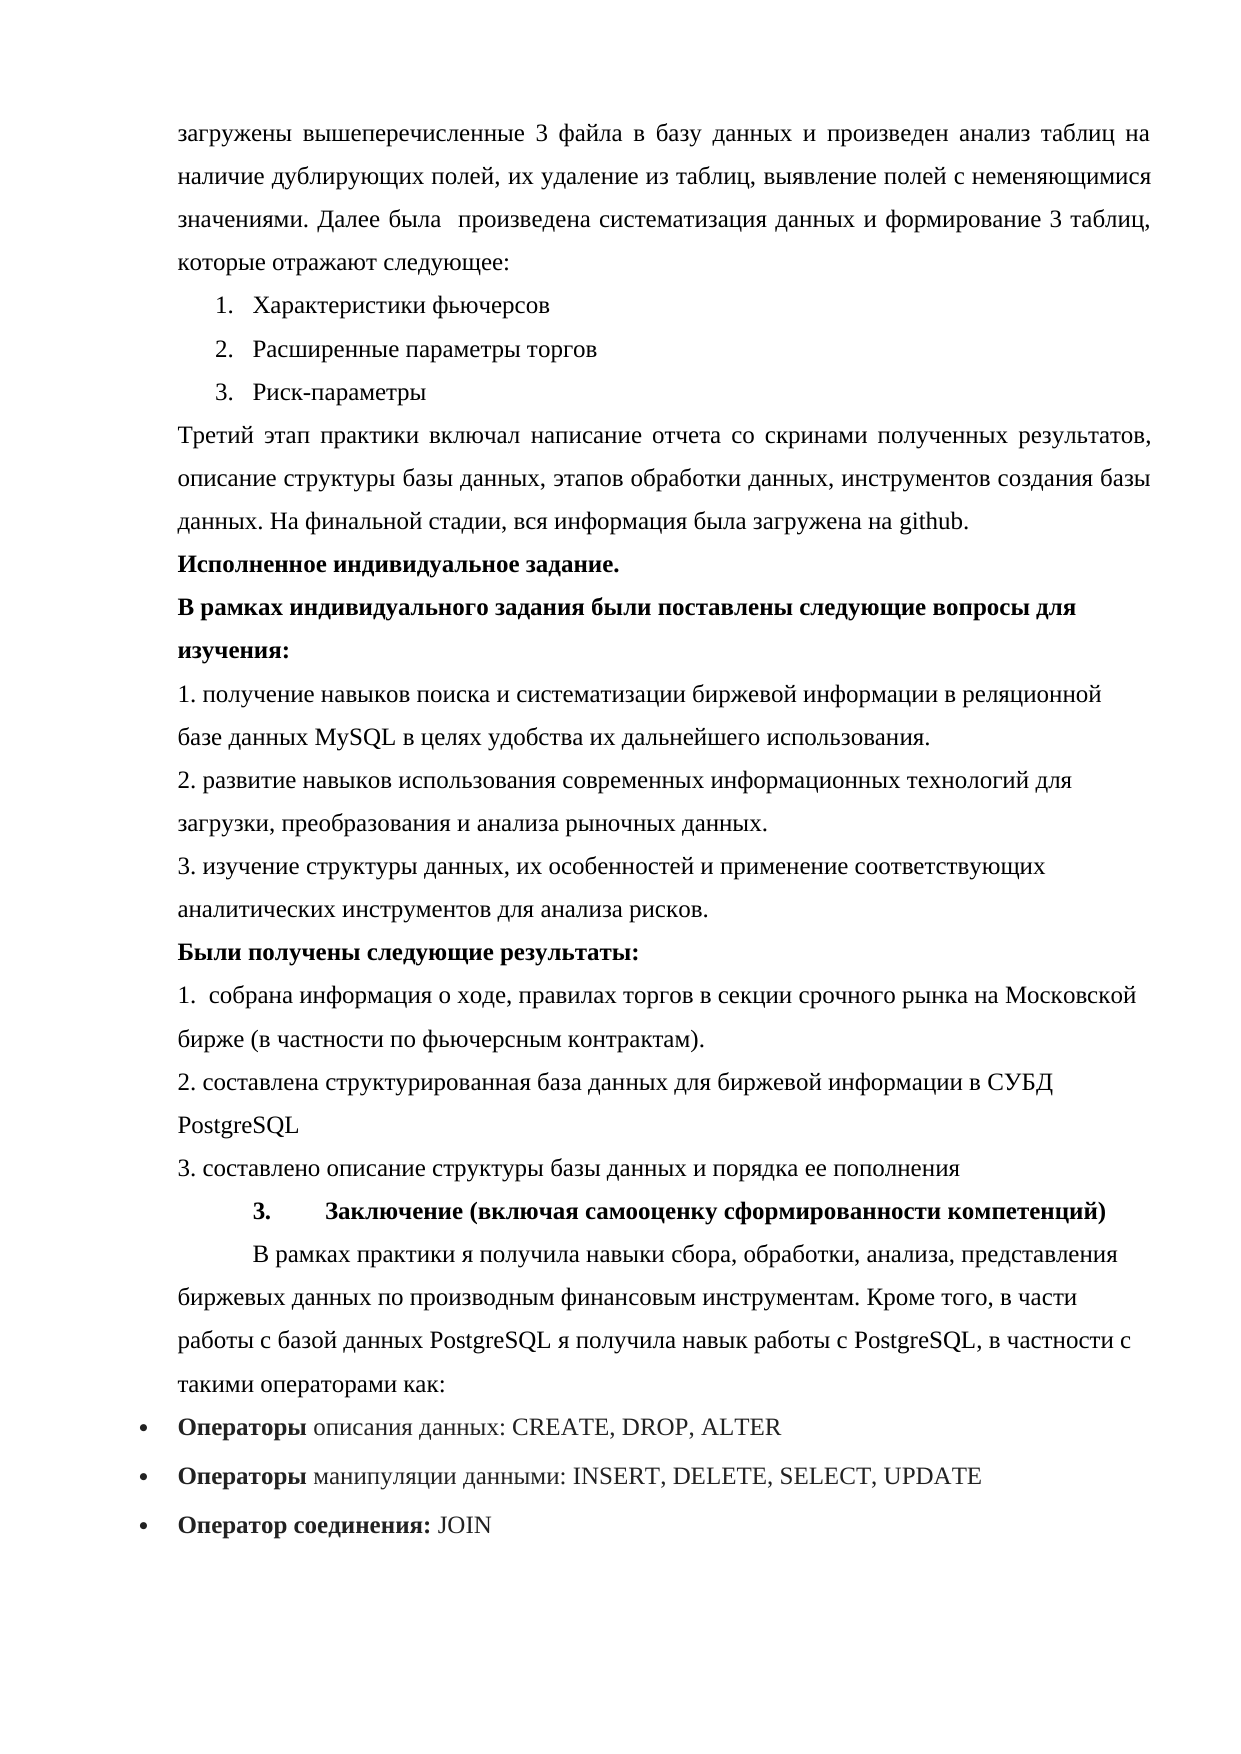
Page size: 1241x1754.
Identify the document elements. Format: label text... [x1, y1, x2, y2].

list 2. cоставлена cтруктурированная база данных для биржевой информации в СУБД PostgreSQL [177, 1067, 1152, 1139]
list 1. получение навыков поиска и систематизации биржевой информации в реляционной базе данных MySQL в целях удобства их дальнейшего использования. [177, 679, 1152, 751]
list Риск-параметры [215, 377, 1152, 406]
list 3. изучение структуры данных, их особенностей и применение соответствующих аналитических инструментов для анализа рисков. [177, 851, 1152, 923]
list Расширенные параметры торгов [215, 334, 1152, 362]
list Заключение (включая самооценку сформированности компетенций) [178, 1196, 1152, 1225]
text В рамках практики я получила навыки сбора, обработки, анализа, представления биржевых данных по производным финансовым инструментам. Кроме того, в части работы с базой данных PostgreSQL я получила навык работы с PostgreSQL, в частности с такими операторами как: [177, 1239, 1152, 1397]
list Оператор соединения: JOIN [140, 1511, 1152, 1539]
text Третий этап практики включал написание отчета со скринами полученных результатов, описание структуры базы данных, этапов обработки данных, инструментов создания базы данных. На финальной стадии, вся информация была загружена на github. [177, 420, 1152, 535]
list 2. развитие навыков использования современных информационных технологий для загрузки, преобразования и анализа рыночных данных. [177, 765, 1152, 837]
list 1. собрана информация о ходе, правилах торгов в секции срочного рынка на Московской бирже (в частности по фьючерсным контрактам). [177, 981, 1152, 1052]
list Были получены следующие результаты: [177, 937, 1152, 966]
list Характеристики фьючерсов [215, 291, 1152, 319]
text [177, 118, 1152, 276]
list Операторы манипуляции данными: INSERT, DELETE, SELECT, UPDATE [140, 1461, 1152, 1490]
text Исполненное индивидуальное задание. [177, 549, 1152, 578]
list 3. составлено описание структуры базы данных и порядка ее пополнения [177, 1153, 1152, 1182]
list В рамках индивидуального задания были поставлены следующие вопросы для изучения: [177, 592, 1152, 664]
list Операторы описания данных: CREATE, DROP, ALTER [140, 1412, 1152, 1441]
